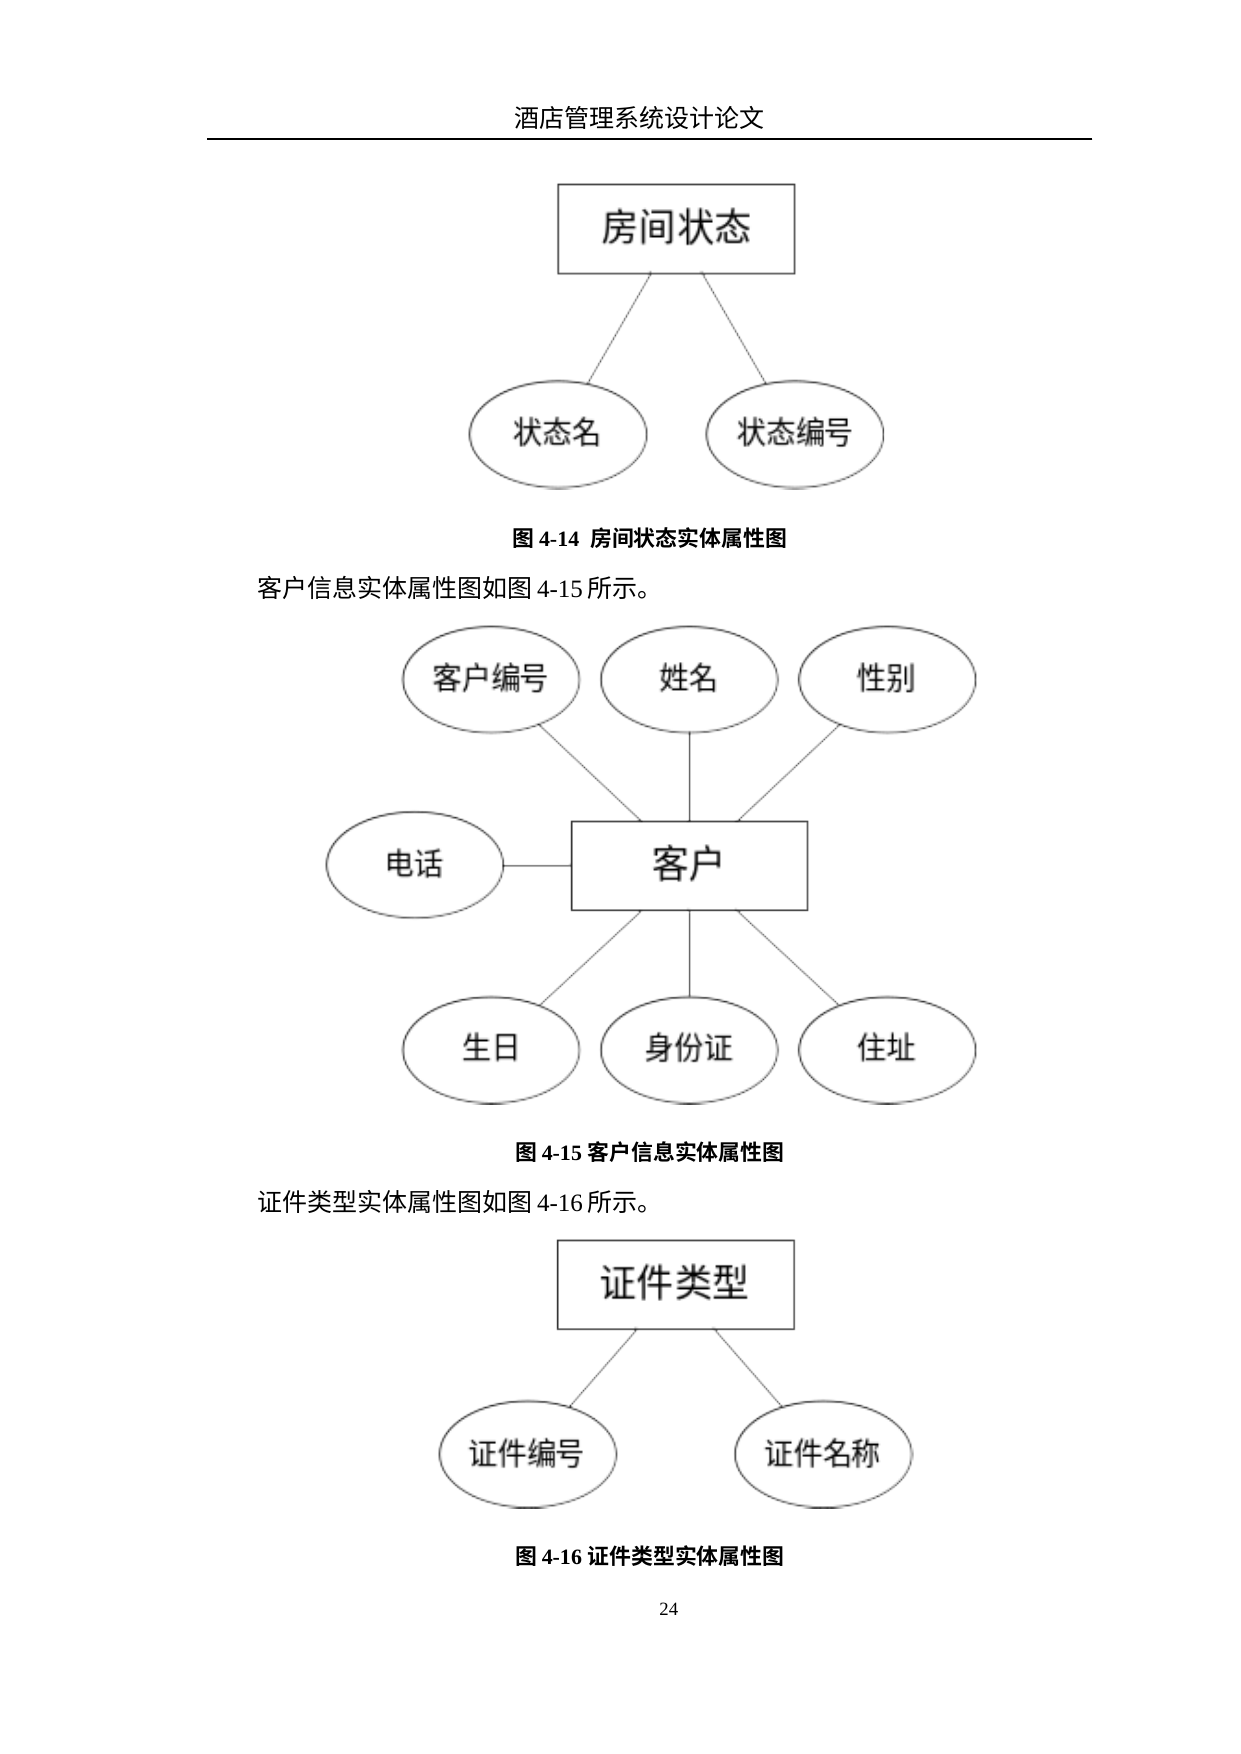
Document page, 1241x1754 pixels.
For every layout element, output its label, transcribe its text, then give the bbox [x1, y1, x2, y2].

text 图4-15 客户信息实体属性图 [207, 1135, 1092, 1166]
text 证件类型实体属性图如图4-16所示。 [207, 1182, 1092, 1218]
text 客户信息实体属性图如图4-15所示。 [207, 568, 1092, 604]
text 图4-16 证件类型实体属性图 [207, 1539, 1092, 1571]
text 图4-14 房间状态实体属性图 [207, 521, 1092, 552]
